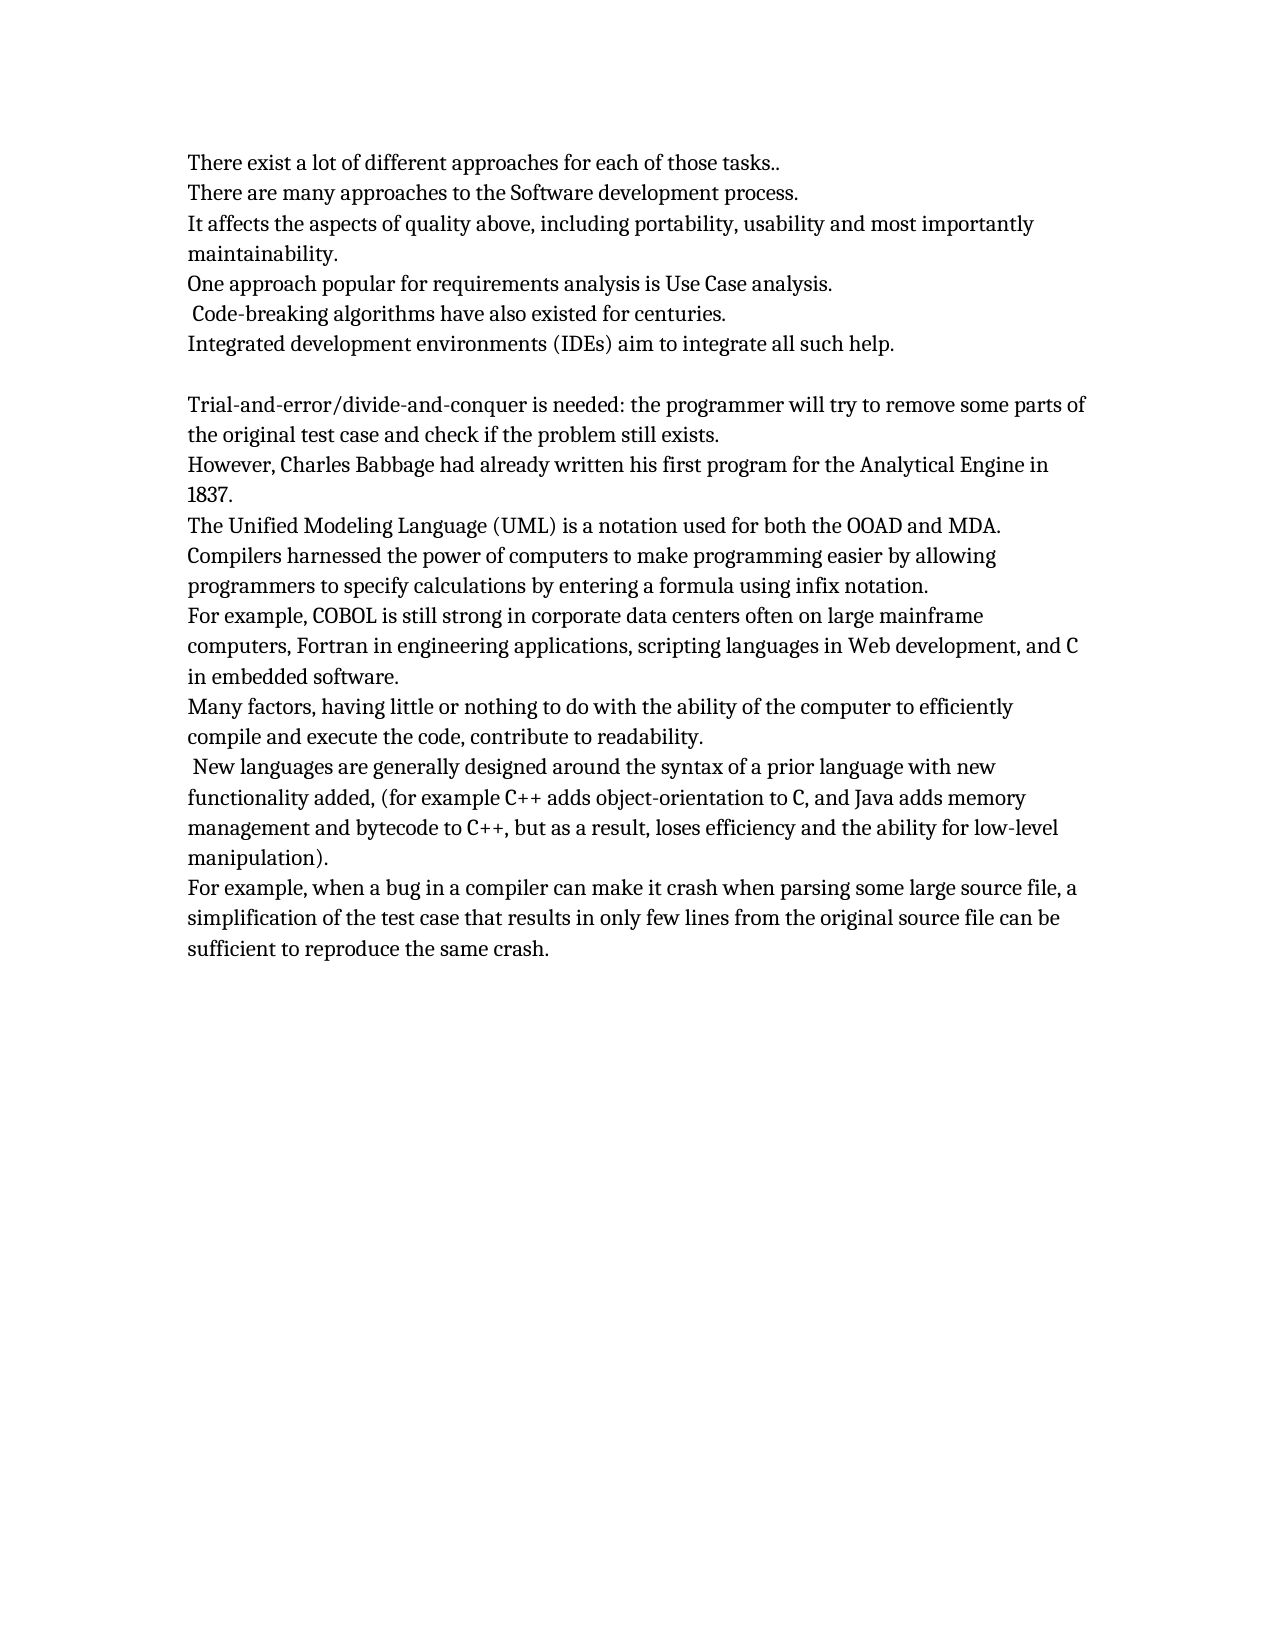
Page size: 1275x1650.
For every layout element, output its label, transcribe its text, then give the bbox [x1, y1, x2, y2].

text There exist a lot of different approaches for each of those tasks.. There are many approaches to the Software development process. It affects the aspects of quality above, including portability, usability and most importantly maintainability. One approach popular for requirements analysis is Use Case analysis. Code-breaking algorithms have also existed for centuries. Integrated development environments (IDEs) aim to integrate all such help. Trial-and-error/divide-and-conquer is needed: the programmer will try to remove some parts of the original test case and check if the problem still exists. However, Charles Babbage had already written his first program for the Analytical Engine in 1837. The Unified Modeling Language (UML) is a notation used for both the OOAD and MDA. Compilers harnessed the power of computers to make programming easier by allowing programmers to specify calculations by entering a formula using infix notation. For example, COBOL is still strong in corporate data centers often on large mainframe computers, Fortran in engineering applications, scripting languages in Web development, and C in embedded software. Many factors, having little or nothing to do with the ability of the computer to efficiently compile and execute the code, contribute to readability. New languages are generally designed around the syntax of a prior language with new functionality added, (for example C++ adds object-orientation to C, and Java adds memory management and bytecode to C++, but as a result, loses efficiency and the ability for low-level manipulation). For example, when a bug in a compiler can make it crash when parsing some large source file, a simplification of the test case that results in only few lines from the original source file can be sufficient to reproduce the same crash. [187, 150, 1087, 962]
